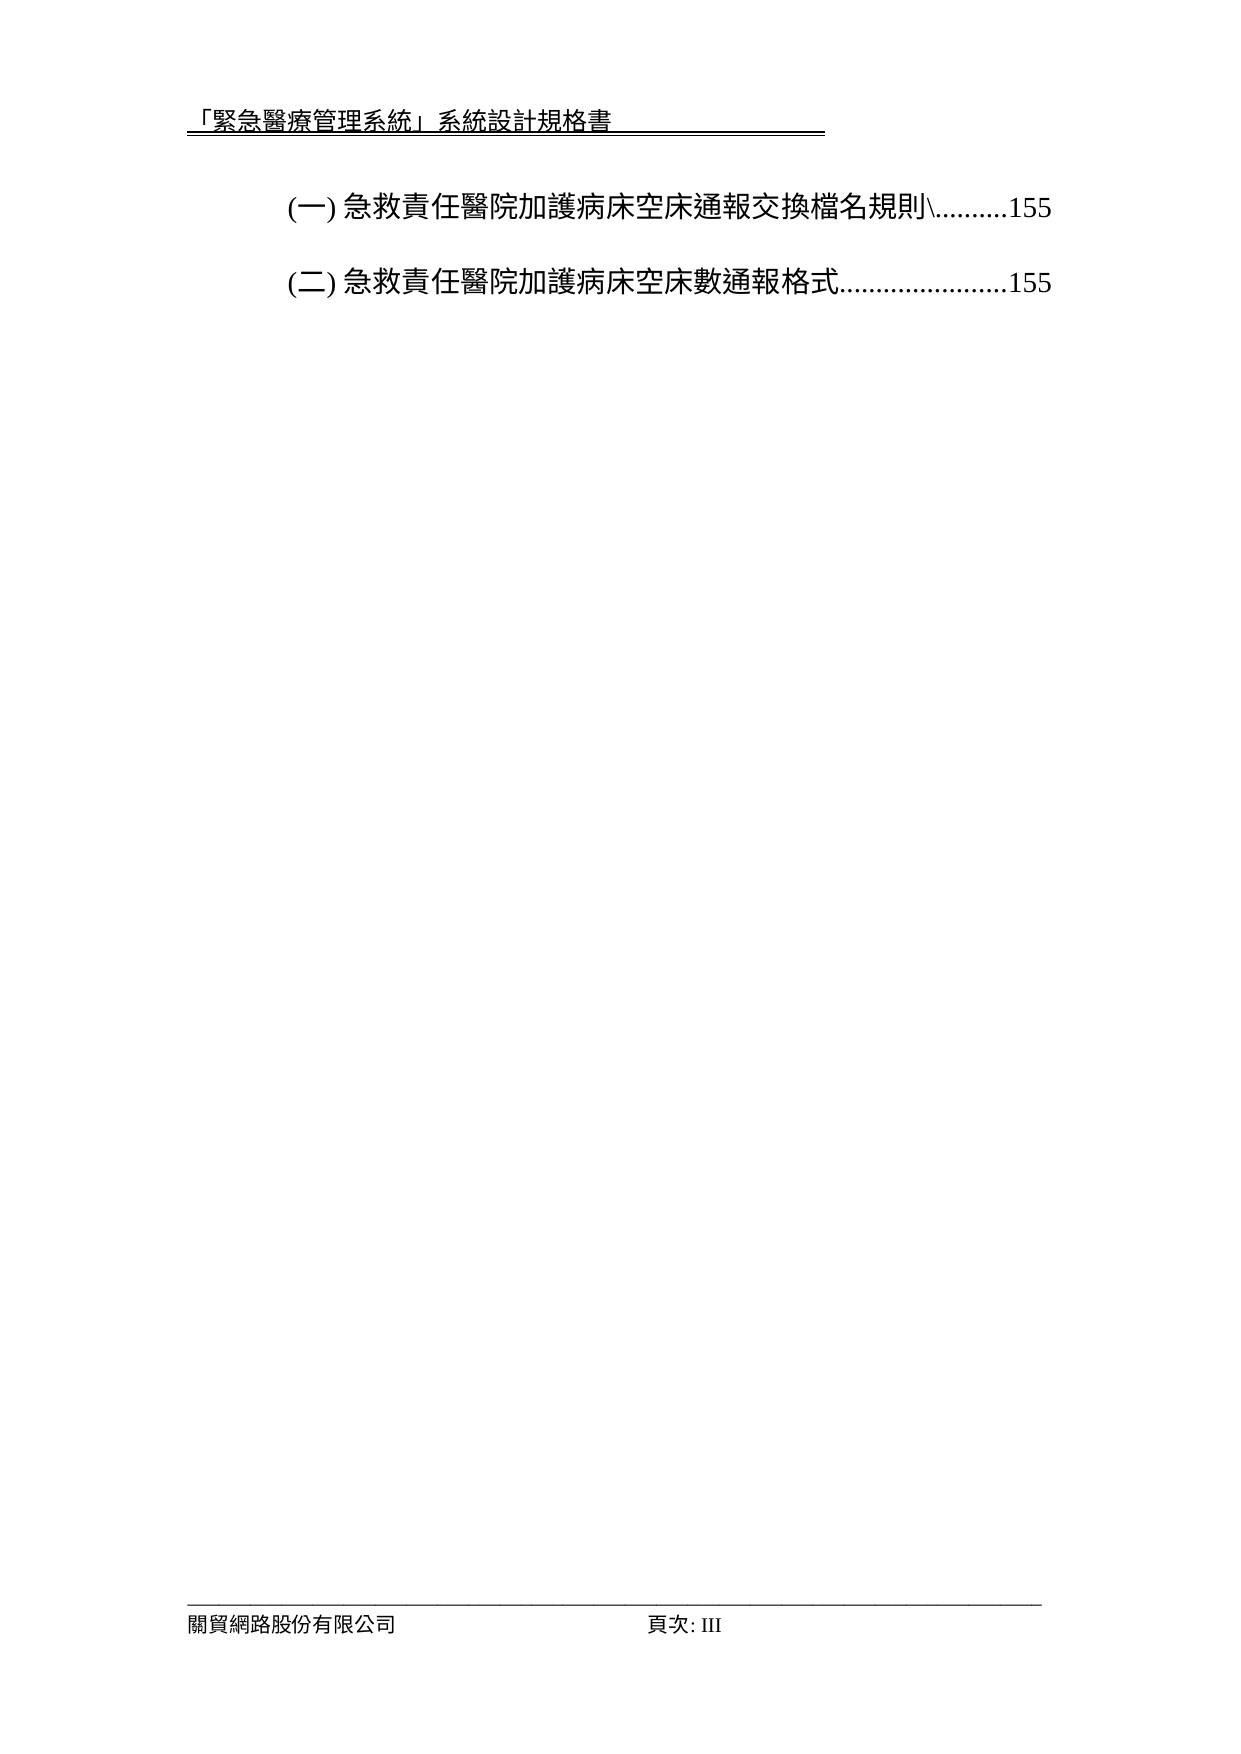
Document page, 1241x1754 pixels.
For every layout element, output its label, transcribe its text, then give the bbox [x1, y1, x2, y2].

text (一) 急救責任醫院加護病床空床通報交換檔名規則\ 155 [287, 167, 1053, 242]
text (二) 急救責任醫院加護病床空床數通報格式 155 [287, 242, 1053, 317]
